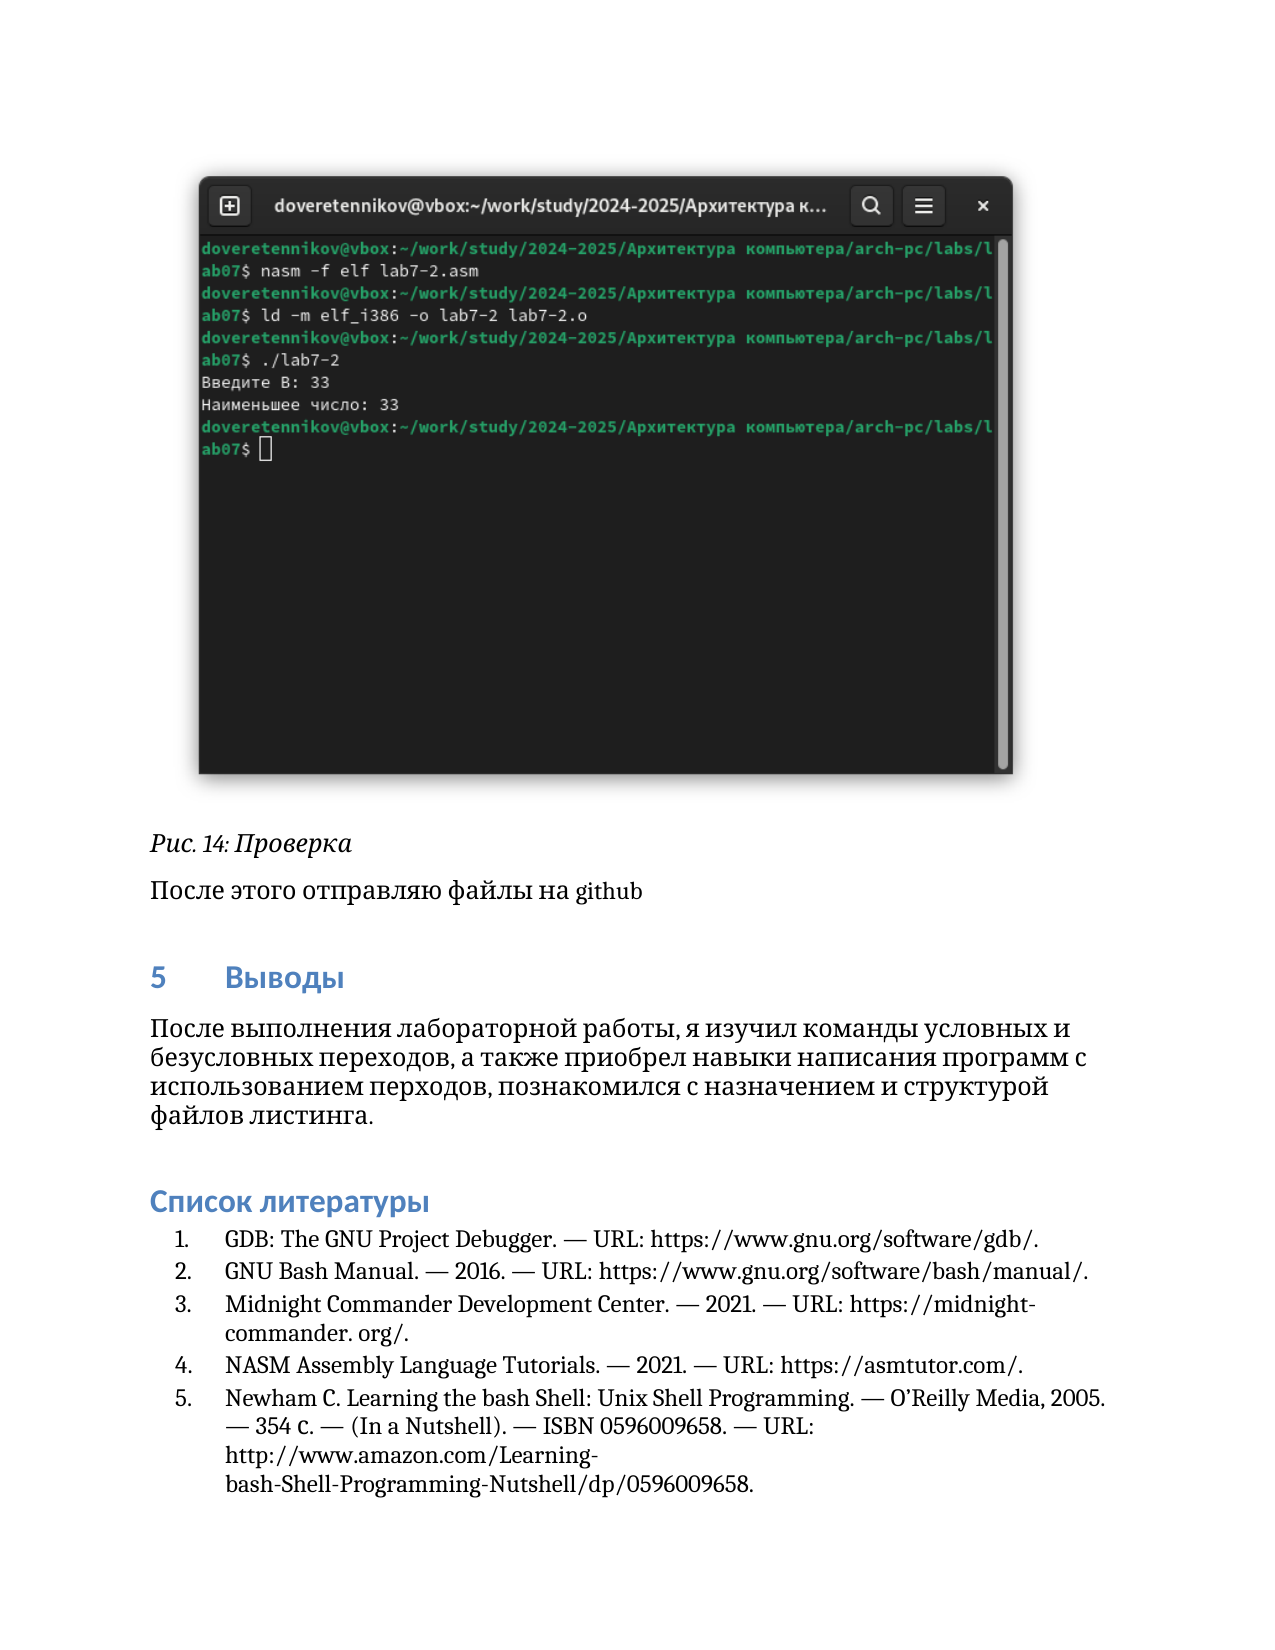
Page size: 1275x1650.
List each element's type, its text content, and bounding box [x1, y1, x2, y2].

list GDB: The GNU Project Debugger. — URL: https://www.gnu.org/software/gdb/. [175, 1225, 1125, 1253]
picture [168, 150, 1044, 809]
subtitle Список литературы [150, 1180, 1125, 1221]
list NASM Assembly Language Tutorials. — 2021. — URL: https://asmtutor.com/. [175, 1351, 1125, 1380]
subtitle 5 Выводы [150, 956, 1125, 997]
list Newham C. Learning the bash Shell: Unix Shell Programming. — O’Reilly Media, 2005. — 354 с. — (In a Nutshell). — ISBN 0596009658. — URL: http://www.amazon.com/Learning- bash-Shell-Programming-Nutshell/dp/0596009658. [175, 1383, 1125, 1498]
text Рис. 14: Проверка [150, 829, 1125, 858]
text После этого отправляю файлы на github [150, 877, 1125, 906]
list GNU Bash Manual. — 2016. — URL: https://www.gnu.org/software/bash/manual/. [175, 1257, 1125, 1286]
text После выполнения лабораторной работы, я изучил команды условных и безусловных переходов, а также приобрел навыки написания программ с использованием перходов, познакомился с назначением и структурой файлов листинга. [150, 1015, 1125, 1130]
list Midnight Commander Development Center. — 2021. — URL: https://midnight-commander. org/. [175, 1290, 1125, 1347]
